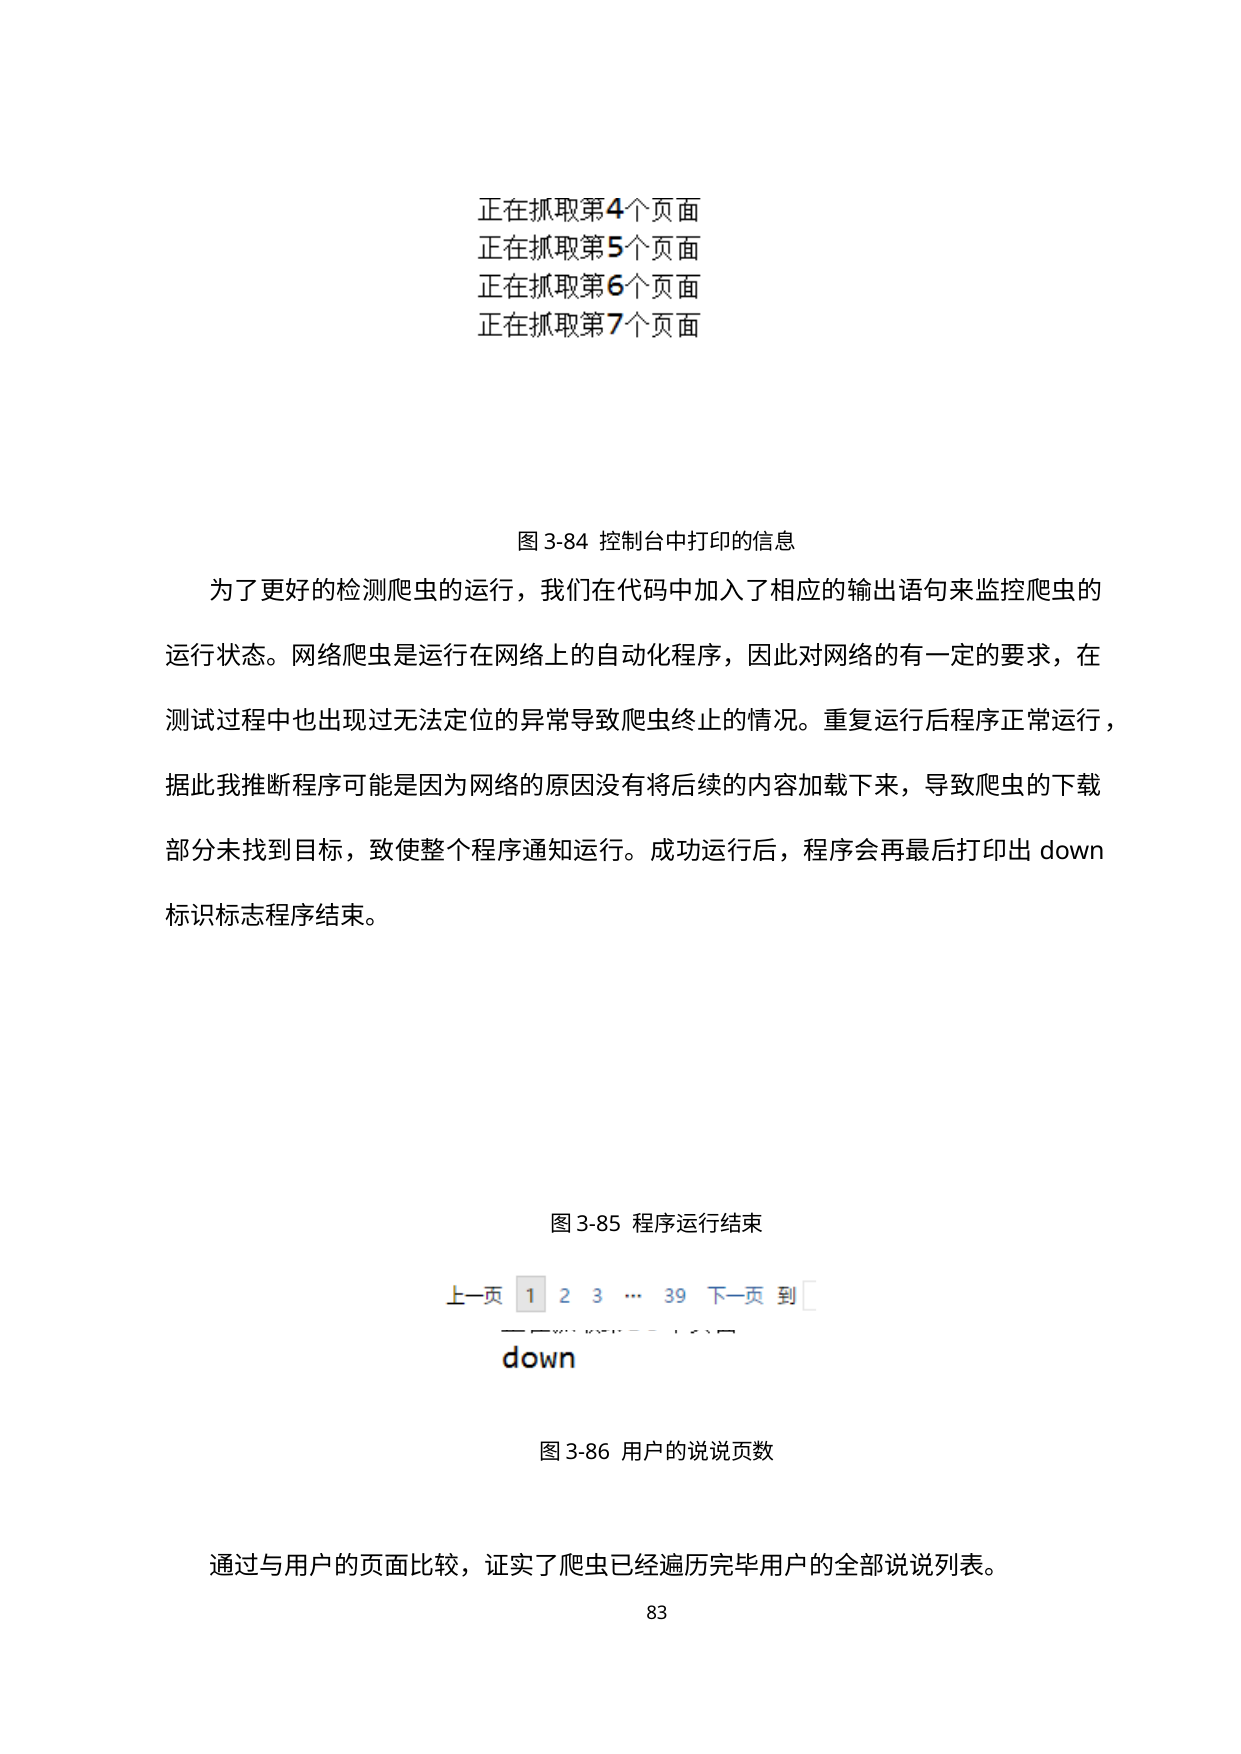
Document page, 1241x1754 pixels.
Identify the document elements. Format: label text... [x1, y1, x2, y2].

subtitle 图3-84 控制台中打印的信息 [165, 523, 1104, 556]
subtitle 图3-86 用户的说说页数 [165, 1433, 1104, 1466]
picture [424, 1249, 817, 1376]
subtitle 图3-85 程序运行结束 [165, 1206, 1104, 1238]
text 为了更好的检测爬虫的运行，我们在代码中加入了相应的输出语句来监控爬虫的运行状态。网络爬虫是运行在网络上的自动化程序，因此对网络的有一定的要求，在测试过程中也出现过无法定位的异常导致爬虫终止的情况。重复运行后程序正常运行，据此我推断程序可能是因为网络的原因没有将后续的内容加载下来，导致爬虫的下载部分未找到目标，致使整个程序通知运行。成功运行后，程序会再最后打印出down标识标志程序结束。 [165, 556, 1104, 946]
text 通过与用户的页面比较，证实了爬虫已经遍历完毕用户的全部说说列表。 [165, 1531, 1104, 1596]
picture [472, 198, 798, 344]
